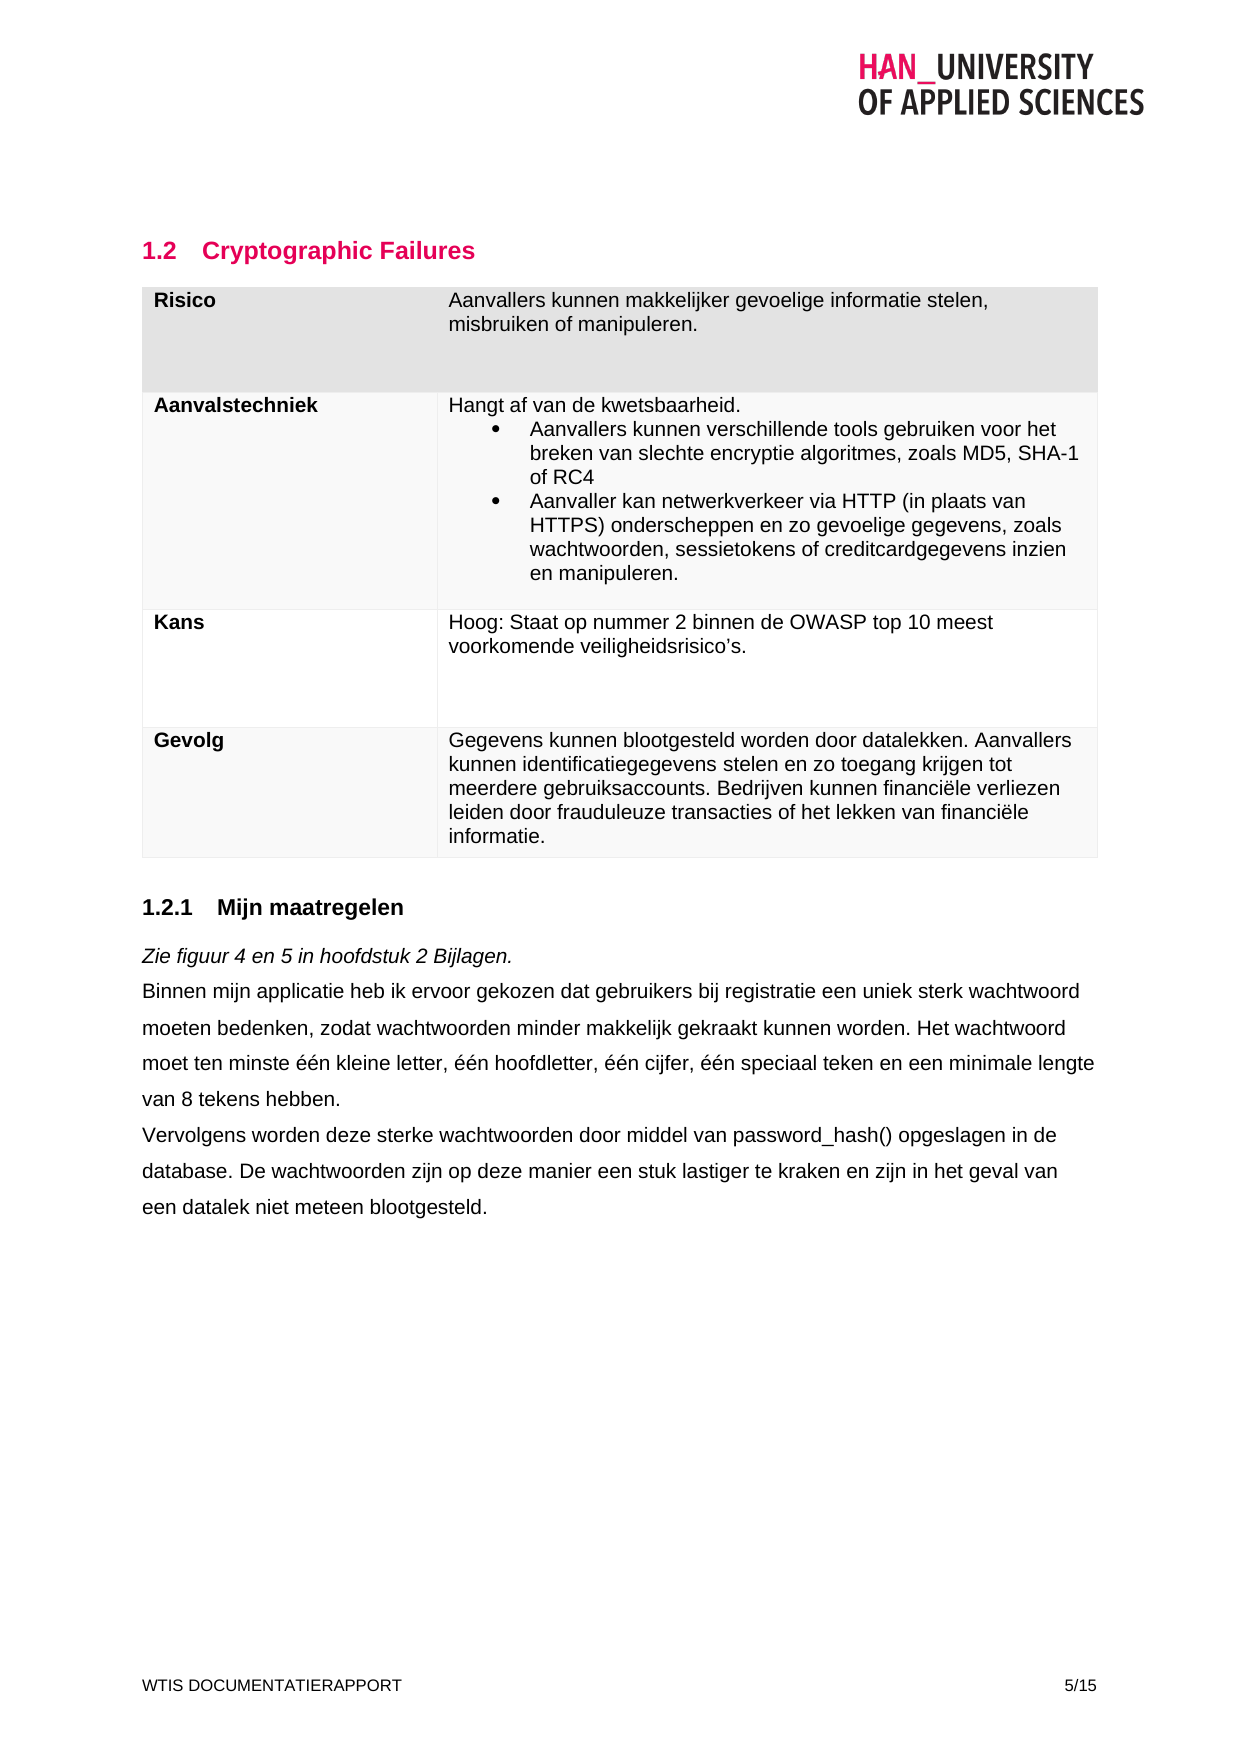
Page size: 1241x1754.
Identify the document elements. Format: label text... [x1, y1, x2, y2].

table_cell Gegevens kunnen blootgesteld worden door datalekken. Aanvallers kunnen identificatiegegevens stelen en zo toegang krijgen tot meerdere gebruiksaccounts. Bedrijven kunnen financiële verliezen leiden door frauduleuze transacties of het lekken van financiële informatie. [438, 728, 1097, 857]
table_header Risico [143, 288, 437, 392]
table_header Aanvallers kunnen makkelijker gevoelige informatie stelen, misbruiken of manipuleren. [438, 288, 1097, 392]
subtitle Cryptographic Failures [142, 236, 1098, 265]
table_cell Hoog: Staat op nummer 2 binnen de OWASP top 10 meest voorkomende veiligheidsrisico’s. [438, 610, 1097, 727]
table_cell Aanvalstechniek [143, 393, 437, 609]
subtitle Mijn maatregelen [142, 894, 1098, 920]
text Binnen mijn applicatie heb ik ervoor gekozen dat gebruikers bij registratie een uniek sterk wachtwoord moeten bedenken, zodat wachtwoorden minder makkelijk gekraakt kunnen worden. Het wachtwoord moet ten minste één kleine letter, één hoofdletter, één cijfer, één speciaal teken en een minimale lengte van 8 tekens hebben. [142, 979, 1098, 1111]
table_cell Gevolg [143, 728, 437, 857]
text Vervolgens worden deze sterke wachtwoorden door middel van password_hash() opgeslagen in de database. De wachtwoorden zijn op deze manier een stuk lastiger te kraken en zijn in het geval van een datalek niet meteen blootgesteld. [142, 1123, 1098, 1219]
table_cell Kans [143, 610, 437, 727]
text Zie figuur 4 en 5 in hoofdstuk 2 Bijlagen. [142, 943, 1098, 967]
table_cell Hangt af van de kwetsbaarheid. Aanvallers kunnen verschillende tools gebruiken voor het breken van slechte encryptie algoritmes, zoals MD5, SHA-1 of RC4 Aanvaller kan netwerkverkeer via HTTP (in plaats van HTTPS) onderscheppen en zo gevoelige gegevens, zoals wachtwoorden, sessietokens of creditcardgegevens inzien en manipuleren. [438, 393, 1097, 609]
picture [805, 0, 1198, 169]
